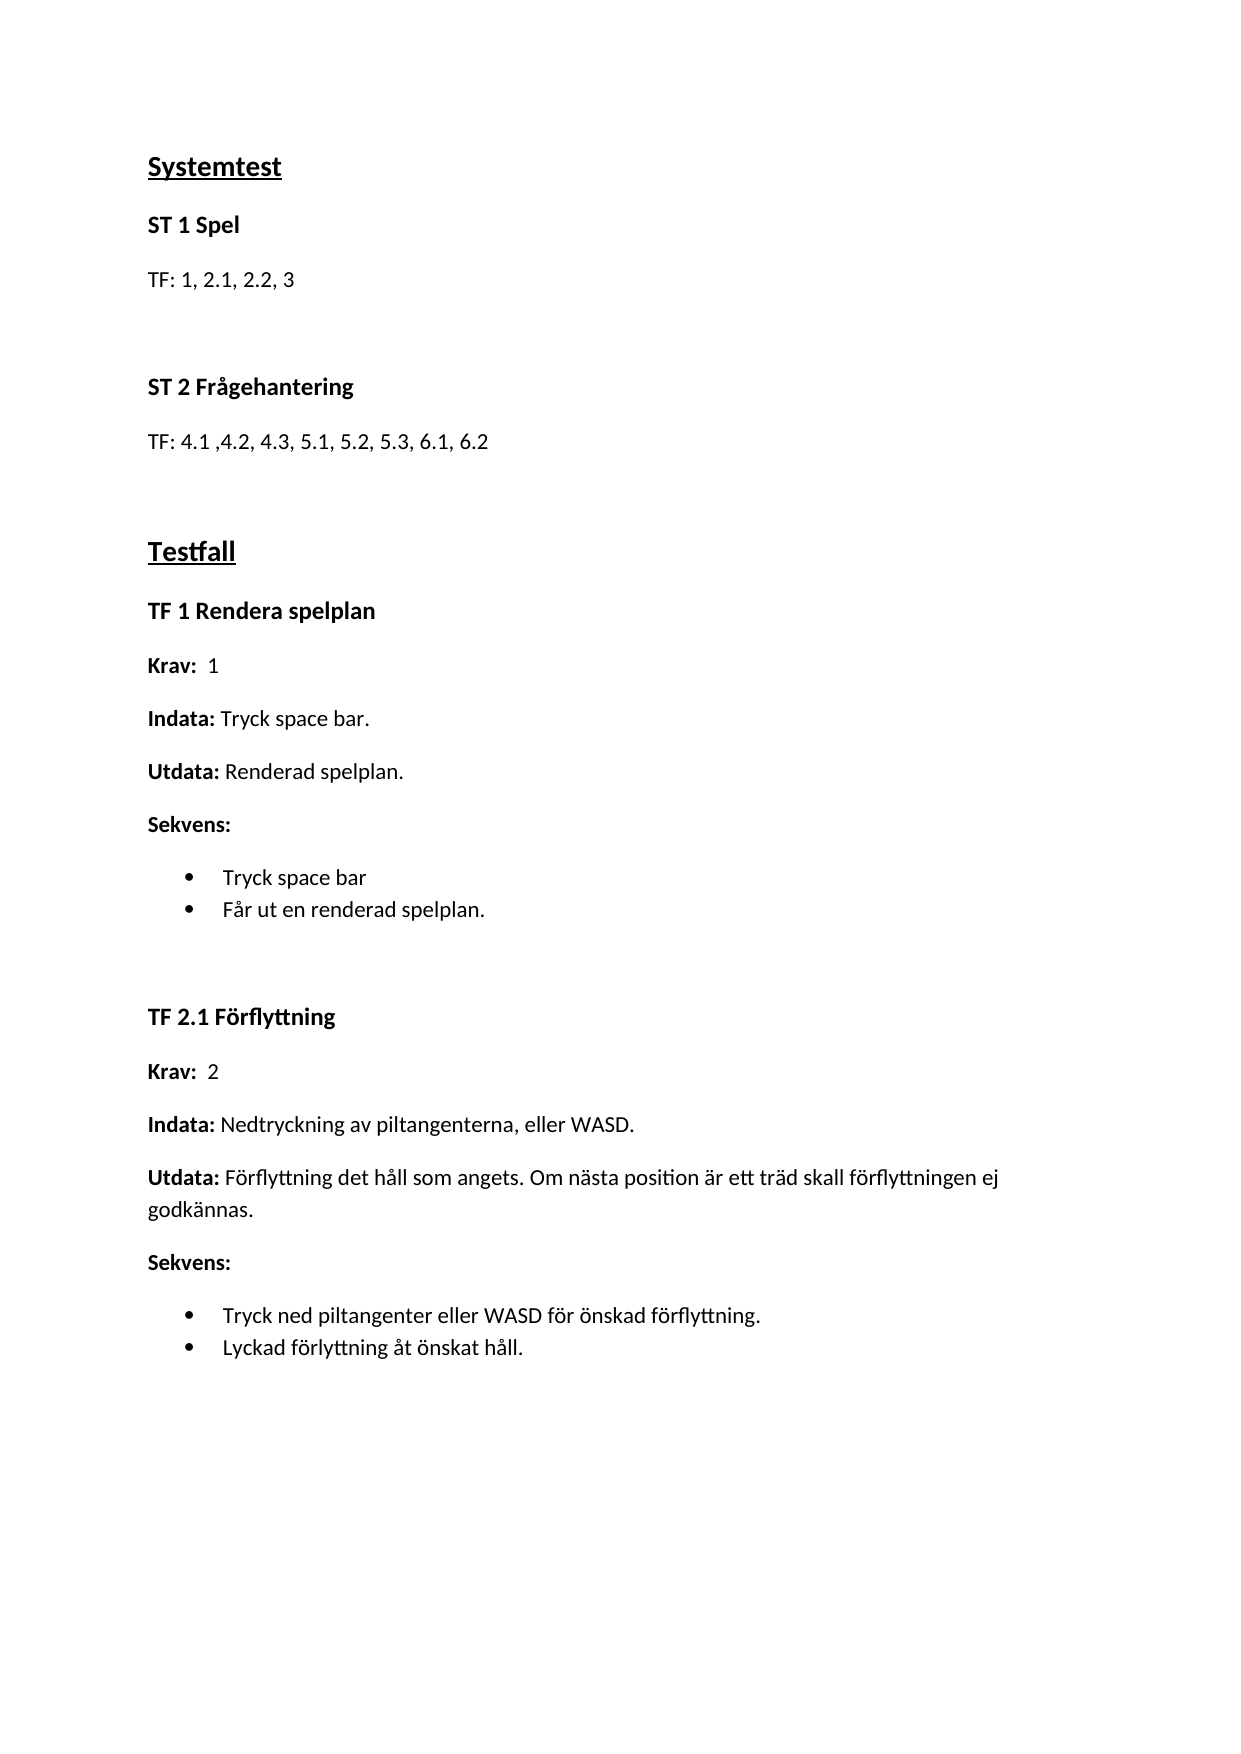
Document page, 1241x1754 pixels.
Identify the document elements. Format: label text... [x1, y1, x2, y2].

list Tryck ned piltangenter eller WASD för önskad förflyttning. [185, 1301, 1093, 1329]
text Krav: 2 [148, 1057, 1093, 1085]
text ST 2 Frågehantering [148, 371, 1093, 402]
text TF: 1, 2.1, 2.2, 3 [148, 265, 1093, 293]
list Lyckad förlyttning åt önskat håll. [185, 1333, 1093, 1361]
text Sekvens: [148, 810, 1093, 838]
text Indata: Nedtryckning av piltangenterna, eller WASD. [148, 1110, 1093, 1138]
text ST 1 Spel [148, 209, 1093, 240]
text TF 1 Rendera spelplan [148, 595, 1093, 625]
text TF: 4.1 ,4.2, 4.3, 5.1, 5.2, 5.3, 6.1, 6.2 [148, 427, 1093, 455]
text Indata: Tryck space bar. [148, 704, 1093, 732]
text Testfall [148, 533, 1093, 569]
text Sekvens: [148, 1248, 1093, 1276]
text Utdata: Förflyttning det håll som angets. Om nästa position är ett träd skall förflyttningen ej godkännas. [148, 1163, 1093, 1223]
text Systemtest [148, 148, 1093, 183]
text Krav: 1 [148, 651, 1093, 679]
list Tryck space bar [185, 863, 1093, 891]
text TF 2.1 Förflyttning [148, 1001, 1093, 1032]
list Får ut en renderad spelplan. [185, 895, 1093, 923]
text Utdata: Renderad spelplan. [148, 757, 1093, 785]
